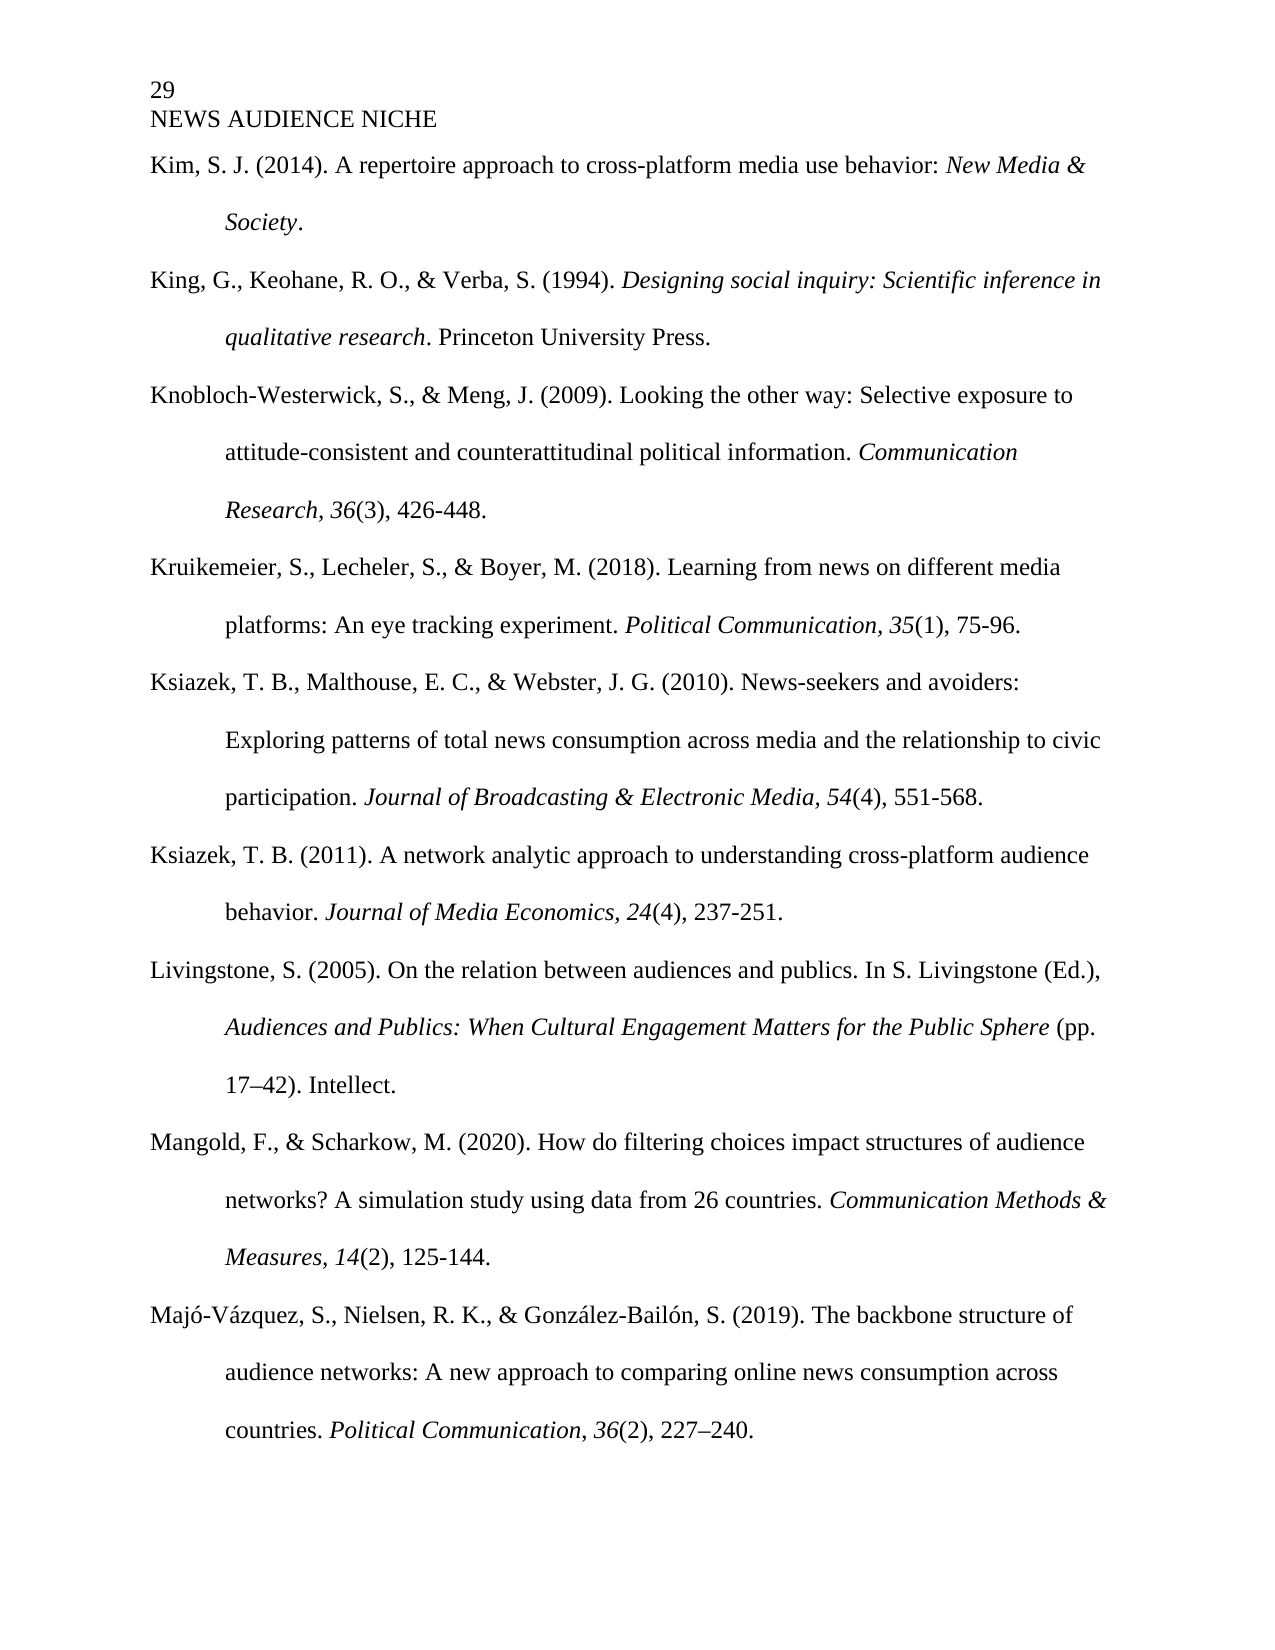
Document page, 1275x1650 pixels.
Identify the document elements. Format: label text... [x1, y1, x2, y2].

text King, G., Keohane, R. O., & Verba, S. (1994). Designing social inquiry: Scientific inference in qualitative research. Princeton University Press. [150, 265, 1125, 351]
text Knobloch-Westerwick, S., & Meng, J. (2009). Looking the other way: Selective exposure to attitude-consistent and counterattitudinal political information. Communication Research, 36(3), 426-448. [150, 380, 1125, 524]
text Kruikemeier, S., Lecheler, S., & Boyer, M. (2018). Learning from news on different media platforms: An eye tracking experiment. Political Communication, 35(1), 75-96. [150, 552, 1125, 639]
text Kim, S. J. (2014). A repertoire approach to cross-platform media use behavior: New Media & Society. [150, 150, 1125, 236]
text Ksiazek, T. B. (2011). A network analytic approach to understanding cross-platform audience behavior. Journal of Media Economics, 24(4), 237-251. [150, 840, 1125, 926]
text Ksiazek, T. B., Malthouse, E. C., & Webster, J. G. (2010). News-seekers and avoiders: Exploring patterns of total news consumption across media and the relationship to civic participation. Journal of Broadcasting & Electronic Media, 54(4), 551-568. [150, 667, 1125, 811]
text Livingstone, S. (2005). On the relation between audiences and publics. In S. Livingstone (Ed.), Audiences and Publics: When Cultural Engagement Matters for the Public Sphere (pp. 17–42). Intellect. [150, 955, 1125, 1099]
